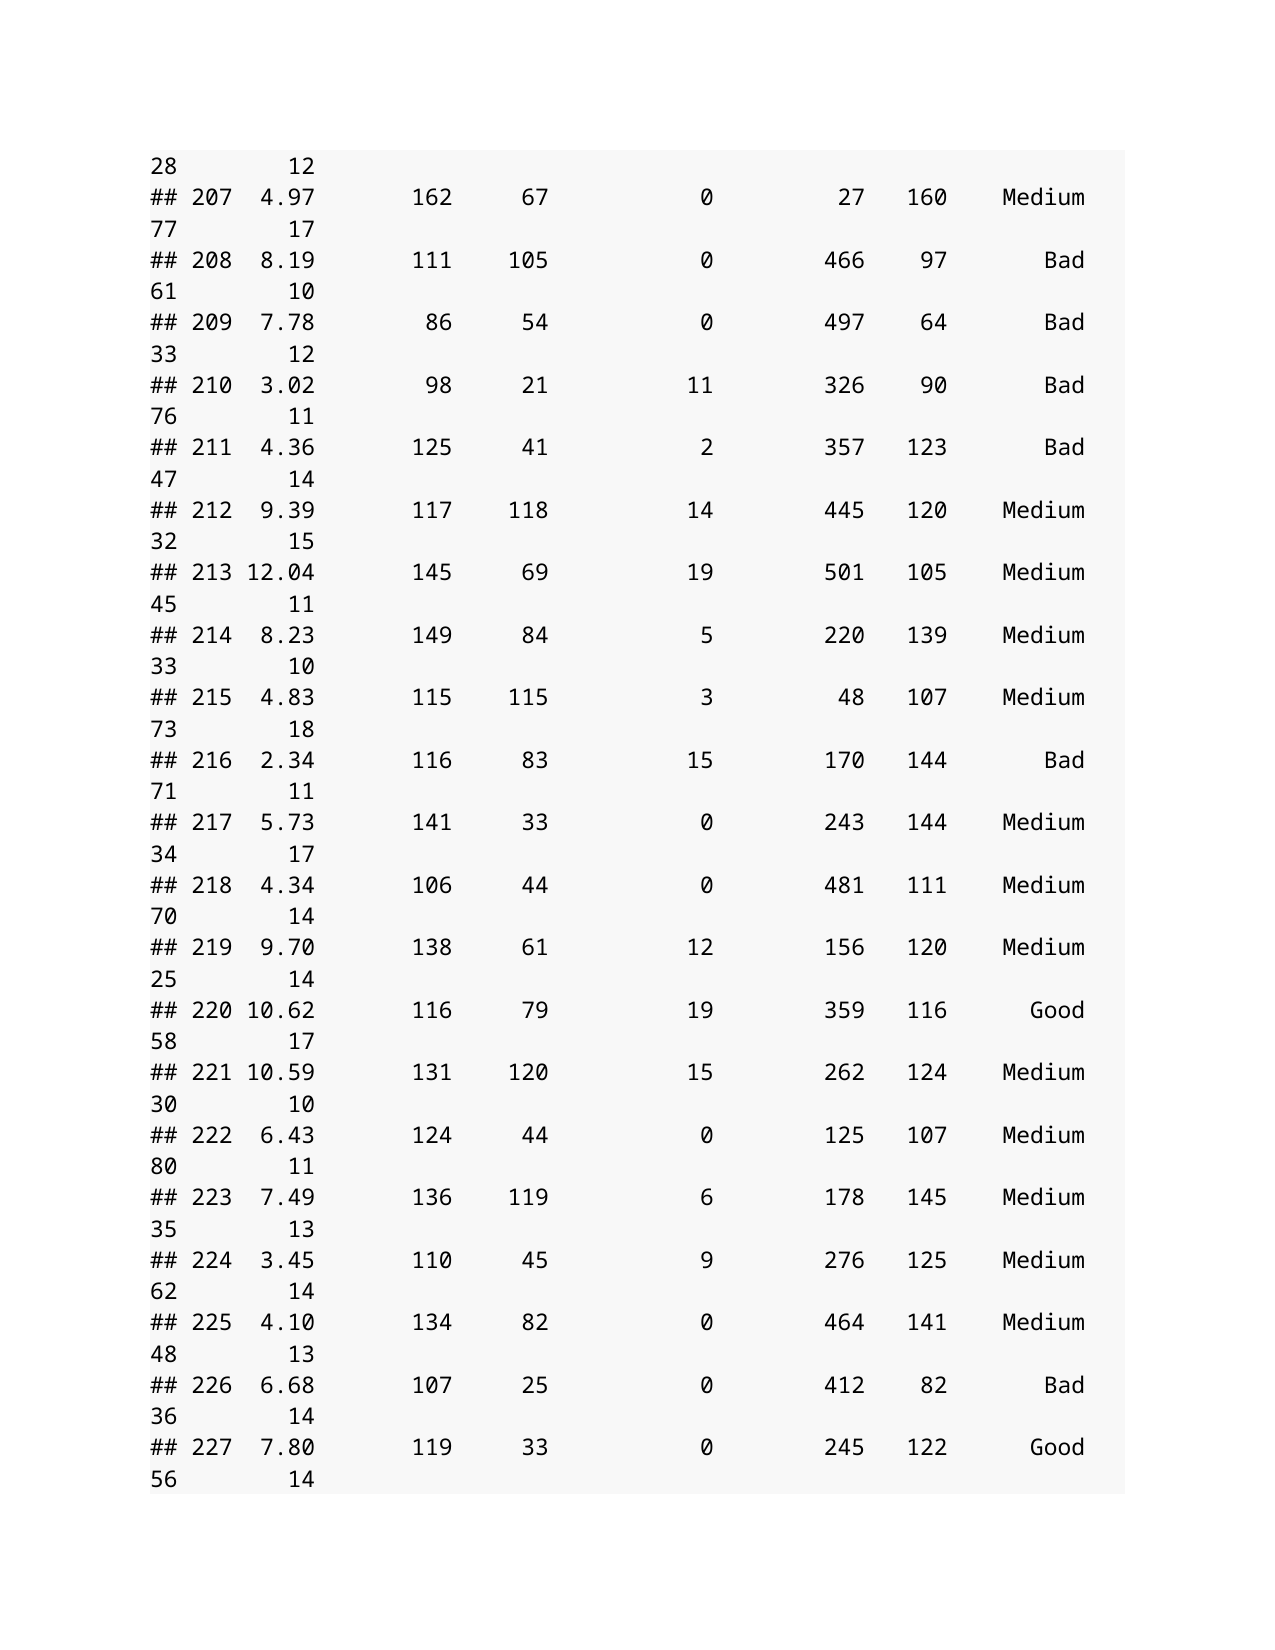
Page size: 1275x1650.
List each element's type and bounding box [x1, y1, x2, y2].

text [150, 150, 1125, 1494]
